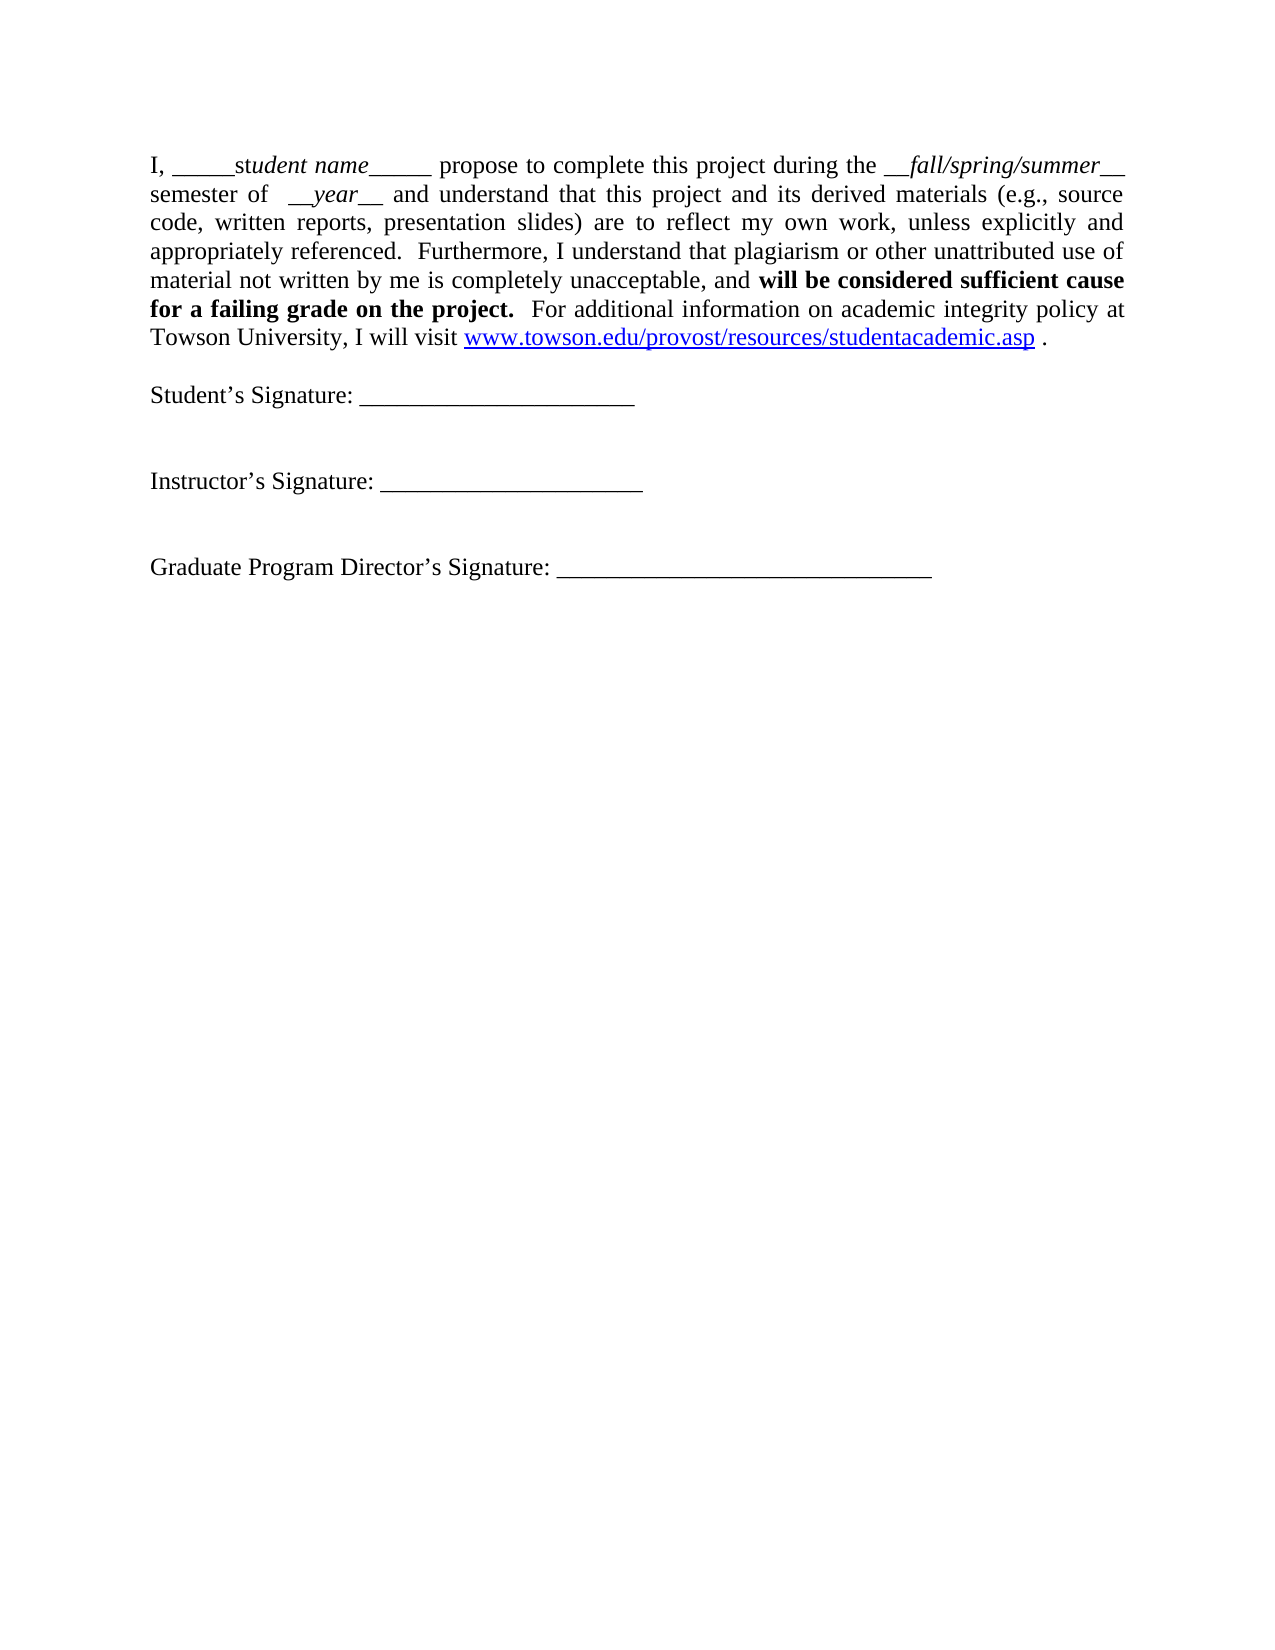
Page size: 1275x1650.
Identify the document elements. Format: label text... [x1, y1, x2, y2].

text Instructor’s Signature: _____________________ [150, 466, 1125, 495]
text Graduate Program Director’s Signature: ______________________________ [150, 552, 1125, 581]
text I, _____student name_____ propose to complete this project during the __fall/spring/summer__ semester of __year__ and understand that this project and its derived materials (e.g., source code, written reports, presentation slides) are to reflect my own work, unless explicitly and appropriately referenced. Furthermore, I understand that plagiarism or other unattributed use of material not written by me is completely unacceptable, and will be considered sufficient cause for a failing grade on the project. For additional information on academic integrity policy at Towson University, I will visit www.towson.edu/provost/resources/studentacademic.asp . [150, 150, 1125, 351]
text Student’s Signature: ______________________ [150, 380, 1125, 409]
